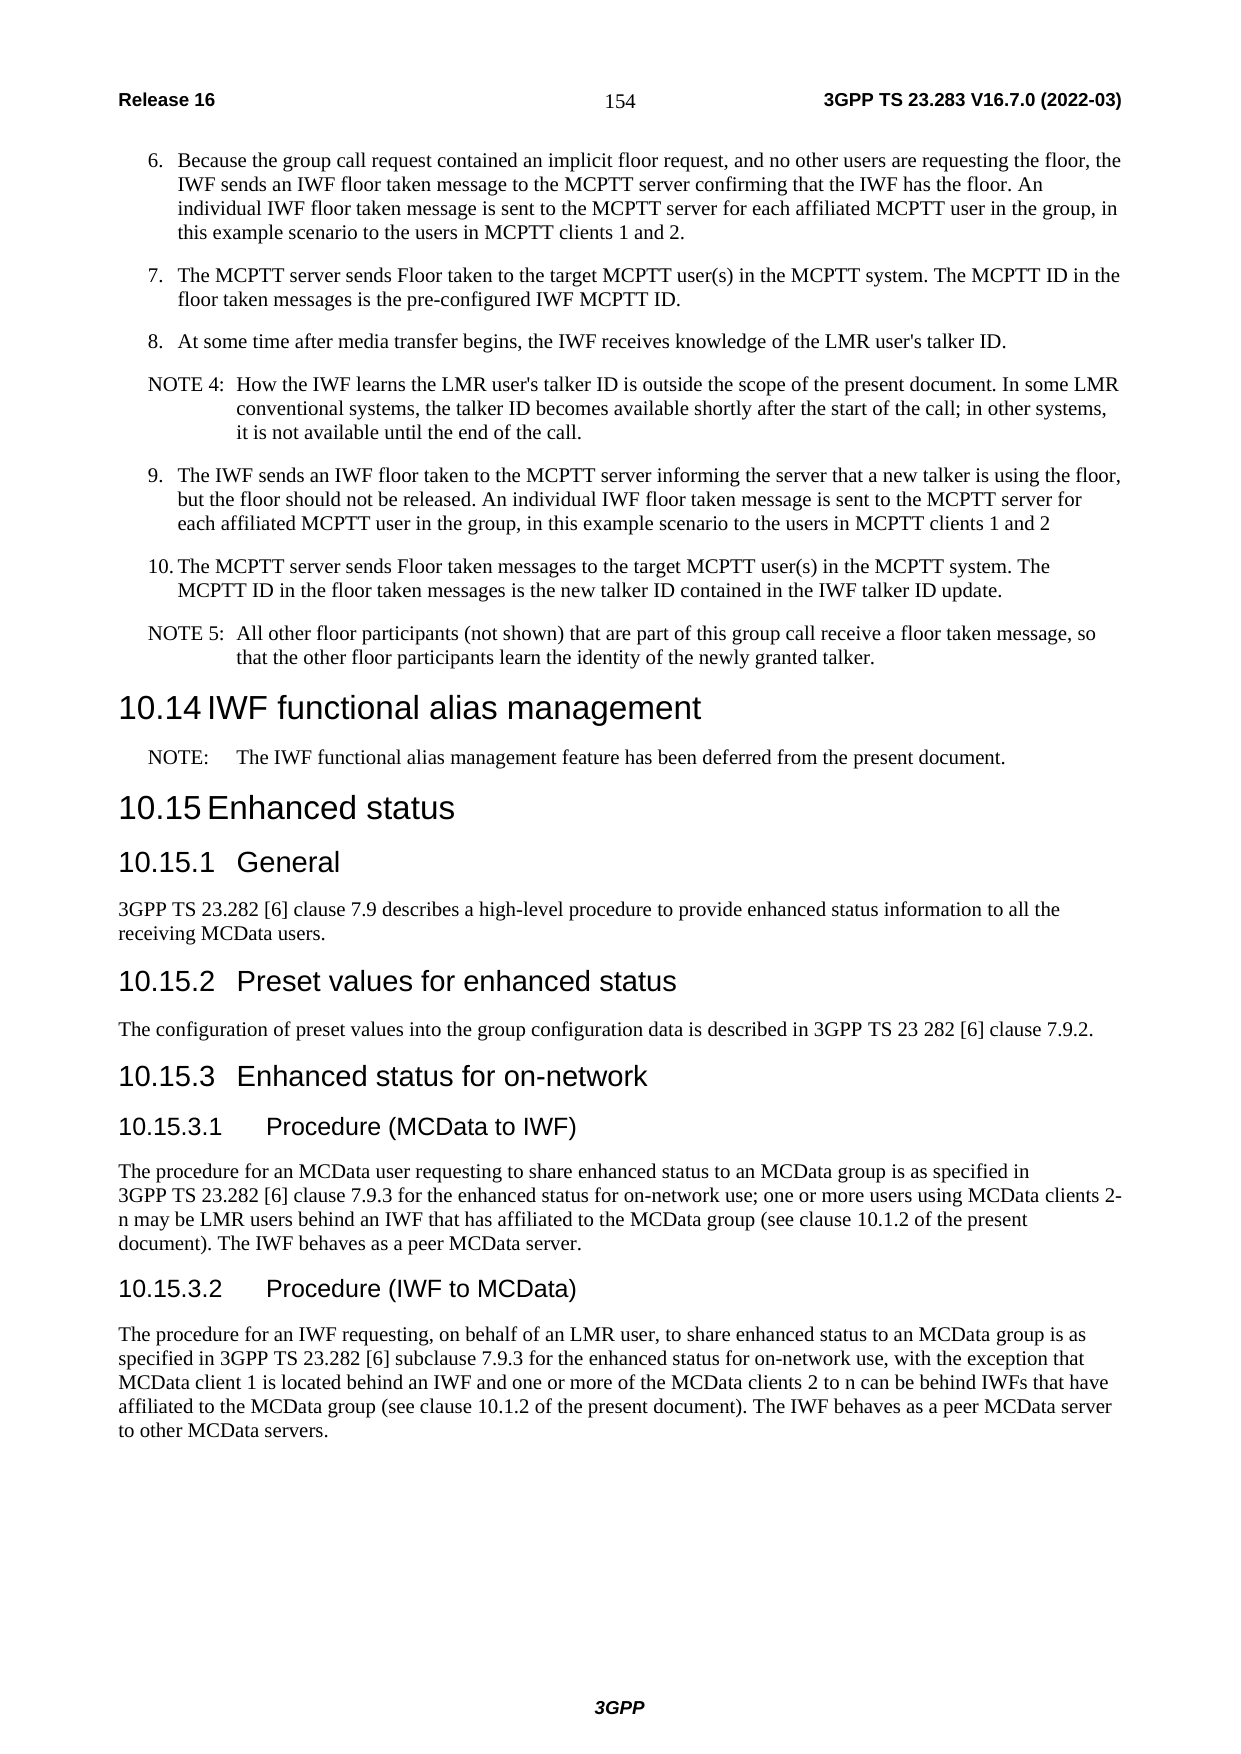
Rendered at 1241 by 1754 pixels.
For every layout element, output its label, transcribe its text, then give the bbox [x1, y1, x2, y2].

text NOTE 4: How the IWF learns the LMR user's talker ID is outside the scope of the present document. In some LMR conventional systems, the talker ID becomes available shortly after the start of the call; in other systems, it is not available until the end of the call. [148, 372, 1122, 444]
subtitle 10.15.3 Enhanced status for on-network [118, 1059, 1122, 1093]
subtitle 10.15.3.1 Procedure (MCData to IWF) [118, 1112, 1122, 1140]
subtitle 10.15 Enhanced status [118, 788, 1122, 826]
text The procedure for an IWF requesting, on behalf of an LMR user, to share enhanced status to an MCData group is as specified in 3GPP TS 23.282 [6] subclause 7.9.3 for the enhanced status for on-network use, with the exception that MCData client 1 is located behind an IWF and one or more of the MCData clients 2 to n can be behind IWFs that have affiliated to the MCData group (see clause 10.1.2 of the present document). The IWF behaves as a peer MCData server to other MCData servers. [118, 1322, 1122, 1442]
text 6. Because the group call request contained an implicit floor request, and no other users are requesting the floor, the IWF sends an IWF floor taken message to the MCPTT server confirming that the IWF has the floor. An individual IWF floor taken message is sent to the MCPTT server for each affiliated MCPTT user in the group, in this example scenario to the users in MCPTT clients 1 and 2. [148, 147, 1122, 244]
text 3GPP TS 23.282 [6] clause 7.9 describes a high-level procedure to provide enhanced status information to all the receiving MCData users. [118, 897, 1122, 945]
text 7. The MCPTT server sends Floor taken to the target MCPTT user(s) in the MCPTT system. The MCPTT ID in the floor taken messages is the pre-configured IWF MCPTT ID. [148, 262, 1122, 311]
text NOTE: The IWF functional alias management feature has been deferred from the present document. [148, 745, 1122, 769]
text NOTE 5: All other floor participants (not shown) that are part of this group call receive a floor taken message, so that the other floor participants learn the identity of the newly granted talker. [148, 621, 1122, 669]
text 8. At some time after media transfer begins, the IWF receives knowledge of the LMR user's talker ID. [148, 329, 1122, 353]
text 10. The MCPTT server sends Floor taken messages to the target MCPTT user(s) in the MCPTT system. The MCPTT ID in the floor taken messages is the new talker ID contained in the IWF talker ID update. [148, 554, 1122, 602]
text 9. The IWF sends an IWF floor taken to the MCPTT server informing the server that a new talker is using the floor, but the floor should not be released. An individual IWF floor taken message is sent to the MCPTT server for each affiliated MCPTT user in the group, in this example scenario to the users in MCPTT clients 1 and 2 [148, 463, 1122, 535]
subtitle 10.15.1 General [118, 845, 1122, 878]
text The procedure for an MCData user requesting to share enhanced status to an MCData group is as specified in 3GPP TS 23.282 [6] clause 7.9.3 for the enhanced status for on-network use; one or more users using MCData clients 2-n may be LMR users behind an IWF that has affiliated to the MCData group (see clause 10.1.2 of the present document). The IWF behaves as a peer MCData server. [118, 1159, 1122, 1255]
text The configuration of preset values into the group configuration data is described in 3GPP TS 23 282 [6] clause 7.9.2. [118, 1016, 1122, 1041]
subtitle 10.14 IWF functional alias management [118, 688, 1122, 726]
subtitle 10.15.3.2 Procedure (IWF to MCData) [118, 1274, 1122, 1303]
subtitle 10.15.2 Preset values for enhanced status [118, 964, 1122, 998]
